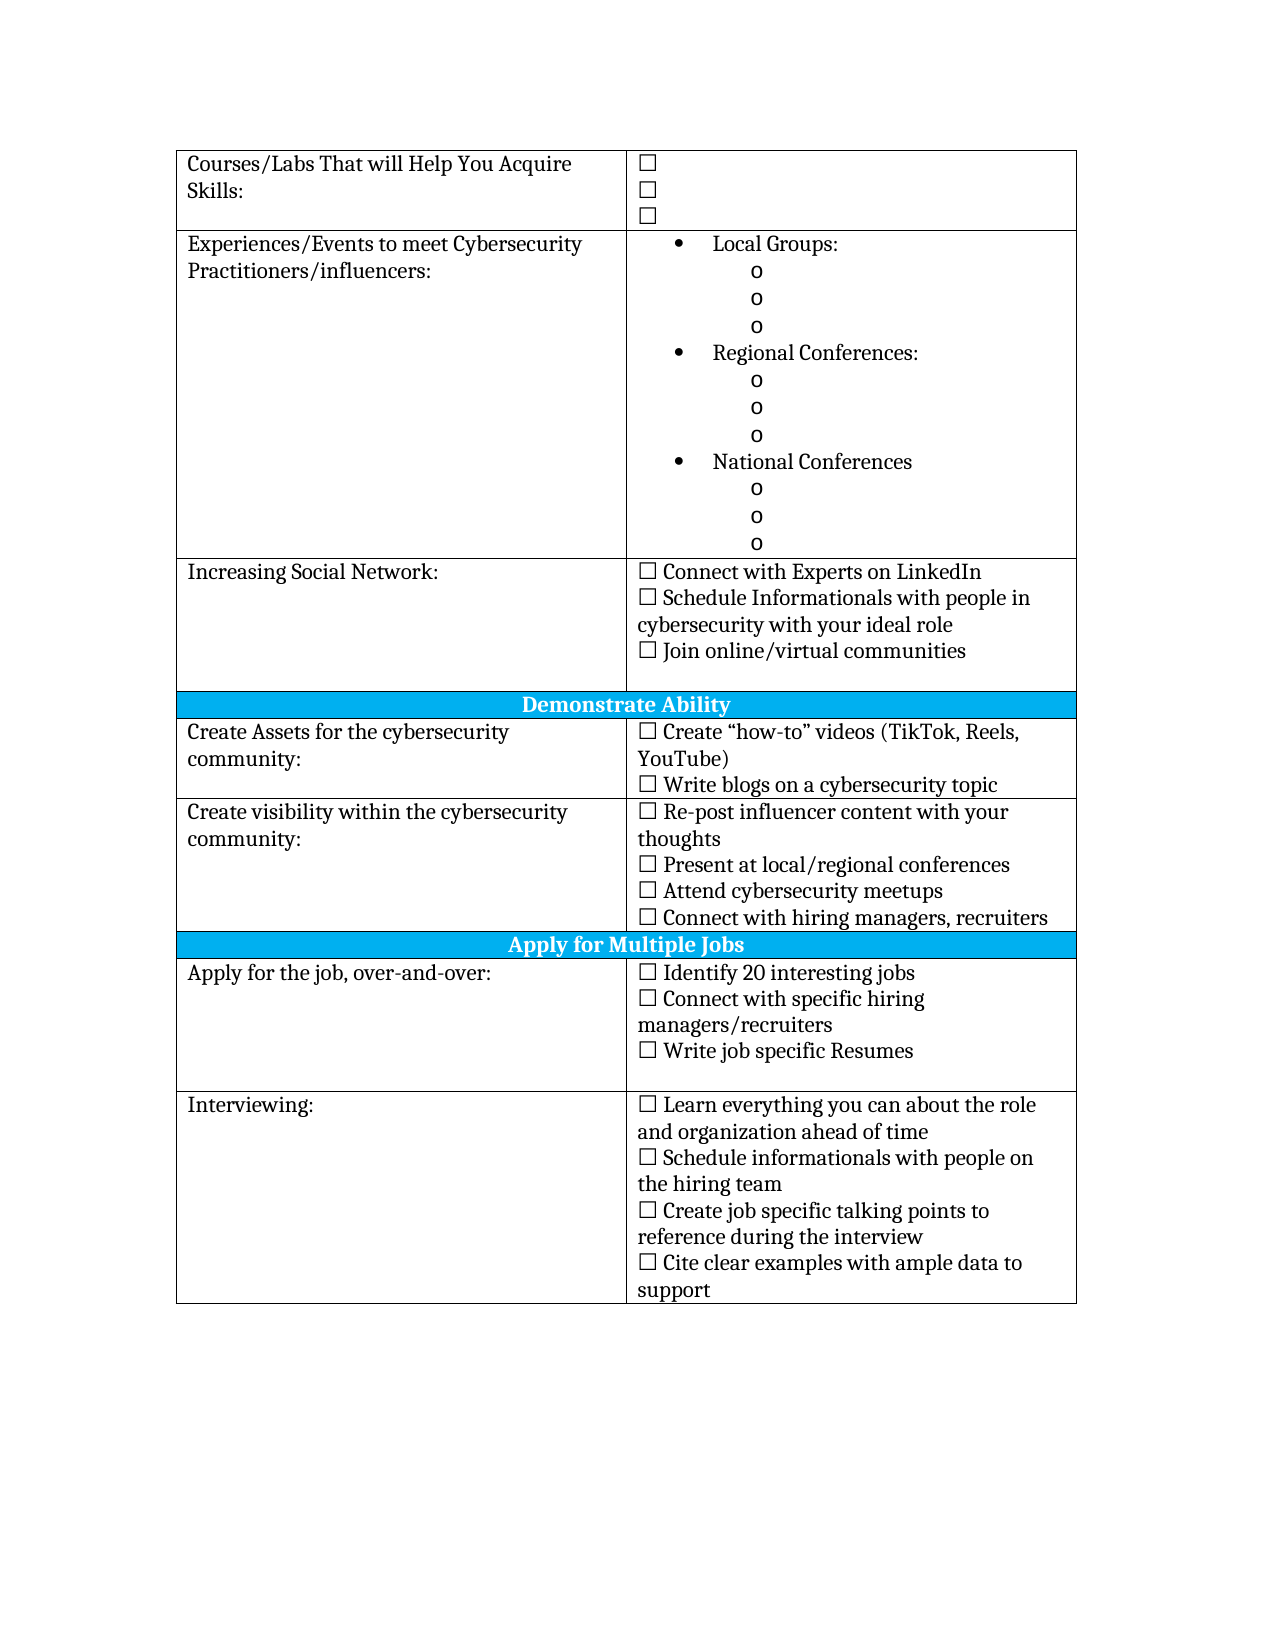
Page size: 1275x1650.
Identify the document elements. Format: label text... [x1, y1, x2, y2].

table_cell Create Assets for the cybersecurity community: [177, 719, 626, 798]
table_cell Courses/Labs That will Help You Acquire Skills: [177, 151, 626, 230]
table_cell Apply for the job, over-and-over: [177, 959, 626, 1091]
table_cell ☐ Identify 20 interesting jobs ☐ Connect with specific hiring managers/recruiters ☐ Write job specific Resumes [627, 959, 1076, 1091]
table_cell ☐ Connect with Experts on LinkedIn ☐ Schedule Informationals with people in cybersecurity with your ideal role ☐ Join online/virtual communities [627, 559, 1076, 691]
table_cell ☐ Learn everything you can about the role and organization ahead of time ☐ Schedule informationals with people on the hiring team ☐ Create job specific talking points to reference during the interview ☐ Cite clear examples with ample data to support [627, 1092, 1076, 1303]
table_cell Interviewing: [177, 1092, 626, 1303]
table_cell Local Groups: Regional Conferences: National Conferences [627, 231, 1076, 558]
table_cell Demonstrate Ability [177, 692, 1076, 718]
table_cell Experiences/Events to meet Cybersecurity Practitioners/influencers: [177, 231, 626, 558]
table_cell ☐ Re-post influencer content with your thoughts ☐ Present at local/regional conferences ☐ Attend cybersecurity meetups ☐ Connect with hiring managers, recruiters [627, 799, 1076, 931]
table_cell Apply for Multiple Jobs [177, 932, 1076, 958]
table_cell Create visibility within the cybersecurity community: [177, 799, 626, 931]
table_cell ☐ Create “how-to” videos (TikTok, Reels, YouTube) ☐ Write blogs on a cybersecurity topic [627, 719, 1076, 798]
table_cell Increasing Social Network: [177, 559, 626, 691]
table_cell ☐ ☐ ☐ [627, 151, 1076, 230]
